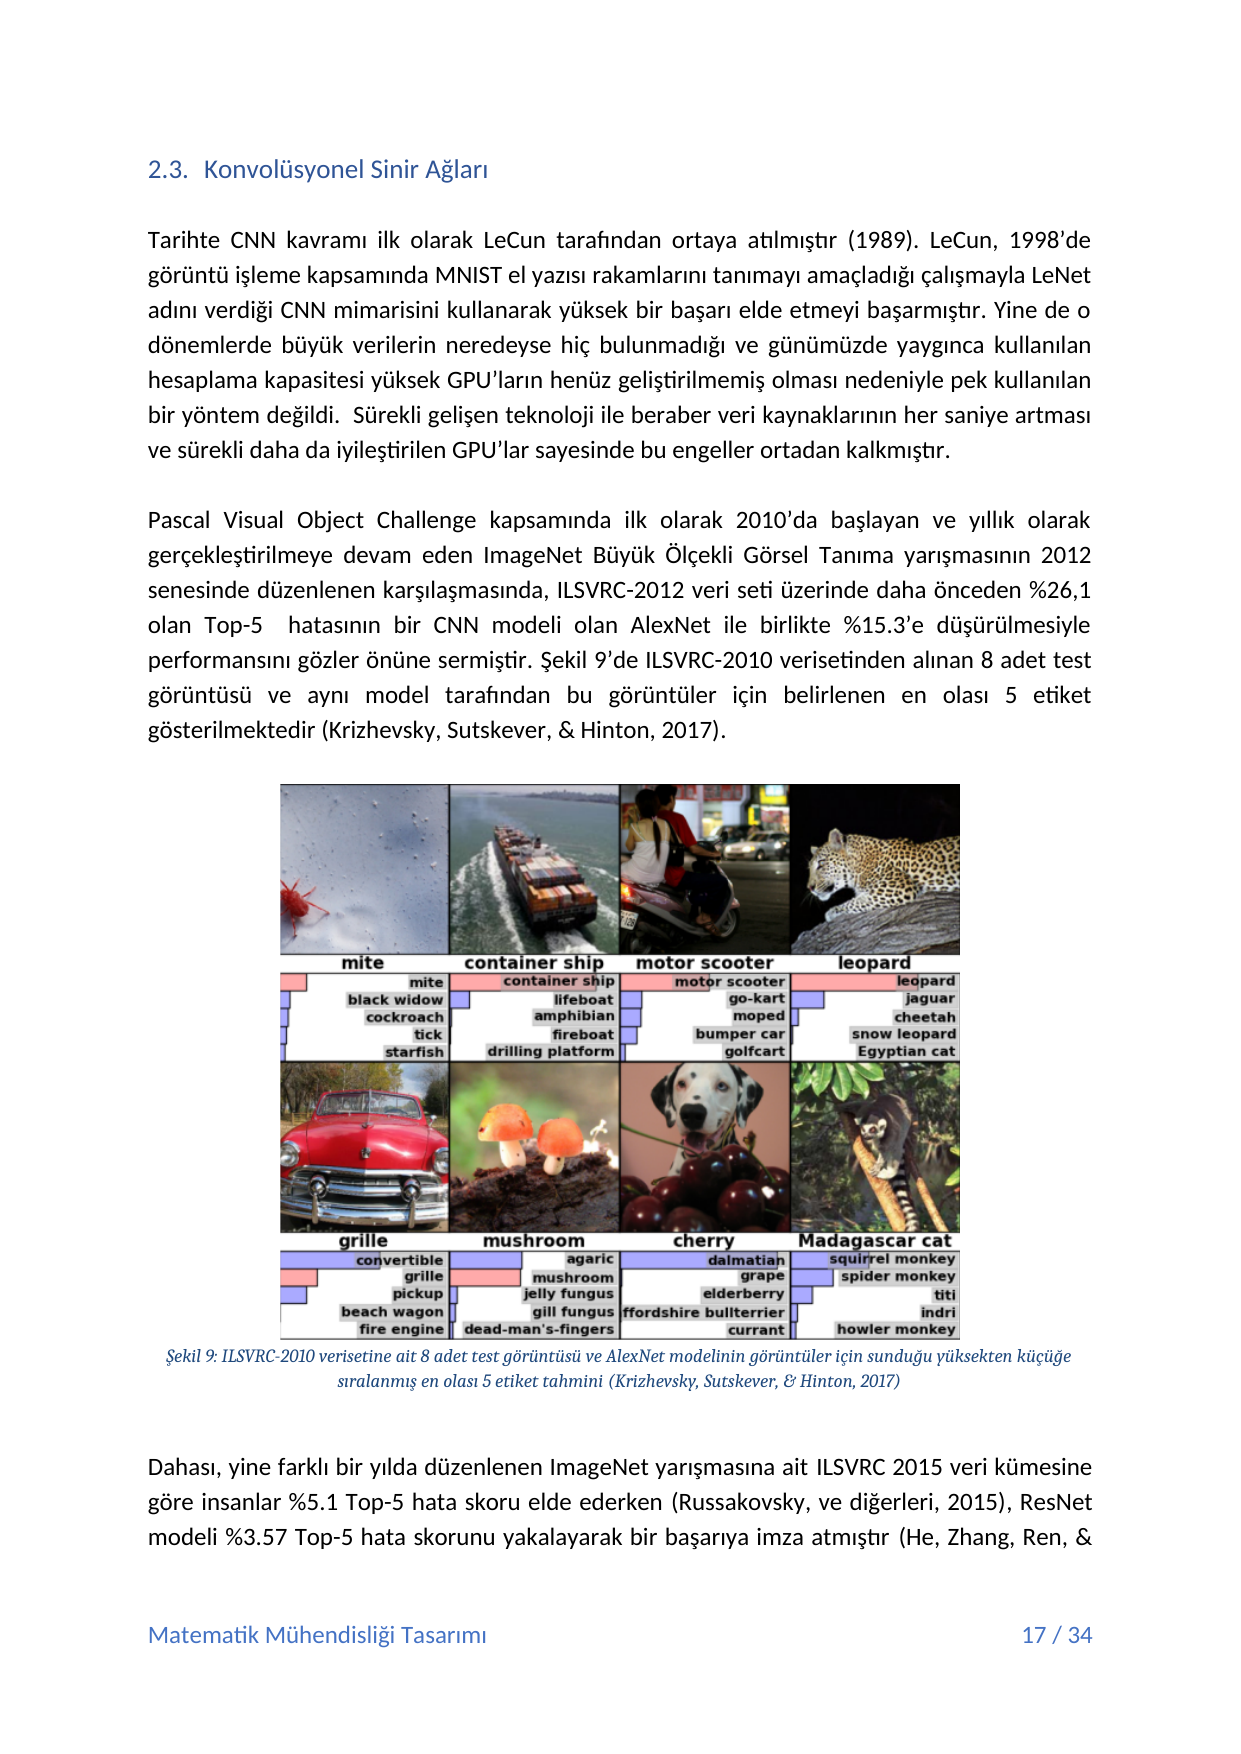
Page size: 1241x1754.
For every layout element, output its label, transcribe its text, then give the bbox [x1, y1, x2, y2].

text Pascal Visual Object Challenge kapsamında ilk olarak 2010’da başlayan ve yıllık olarak gerçekleştirilmeye devam eden ImageNet Büyük Ölçekli Görsel Tanıma yarışmasının 2012 senesinde düzenlenen karşılaşmasında, ILSVRC-2012 veri seti üzerinde daha önceden %26,1 olan Top-5 hatasının bir CNN modeli olan AlexNet ile birlikte %15.3’e düşürülmesiyle performansını gözler önüne sermiştir. Şekil 9’de ILSVRC-2010 verisetinden alınan 8 adet test görüntüsü ve aynı model tarafından bu görüntüler için belirlenen en olası 5 etiket gösterilmektedir. [148, 505, 1093, 745]
picture [280, 784, 960, 1341]
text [148, 1451, 1093, 1551]
subtitle Konvolüsyonel Sinir Ağları [148, 152, 1093, 185]
text Şekil : ILSVRC-2010 verisetine ait 8 adet test görüntüsü ve AlexNet modelinin görüntüler için sunduğu yüksekten küçüğe sıralanmış en olası 5 etiket tahmini [148, 1345, 1093, 1392]
text Tarihte CNN kavramı ilk olarak LeCun tarafından ortaya atılmıştır (1989). LeCun, 1998’de görüntü işleme kapsamında MNIST el yazısı rakamlarını tanımayı amaçladığı çalışmayla LeNet adını verdiği CNN mimarisini kullanarak yüksek bir başarı elde etmeyi başarmıştır. Yine de o dönemlerde büyük verilerin neredeyse hiç bulunmadığı ve günümüzde yaygınca kullanılan hesaplama kapasitesi yüksek GPU’ların henüz geliştirilmemiş olması nedeniyle pek kullanılan bir yöntem değildi. Sürekli gelişen teknoloji ile beraber veri kaynaklarının her saniye artması ve sürekli daha da iyileştirilen GPU’lar sayesinde bu engeller ortadan kalkmıştır. [148, 225, 1093, 465]
